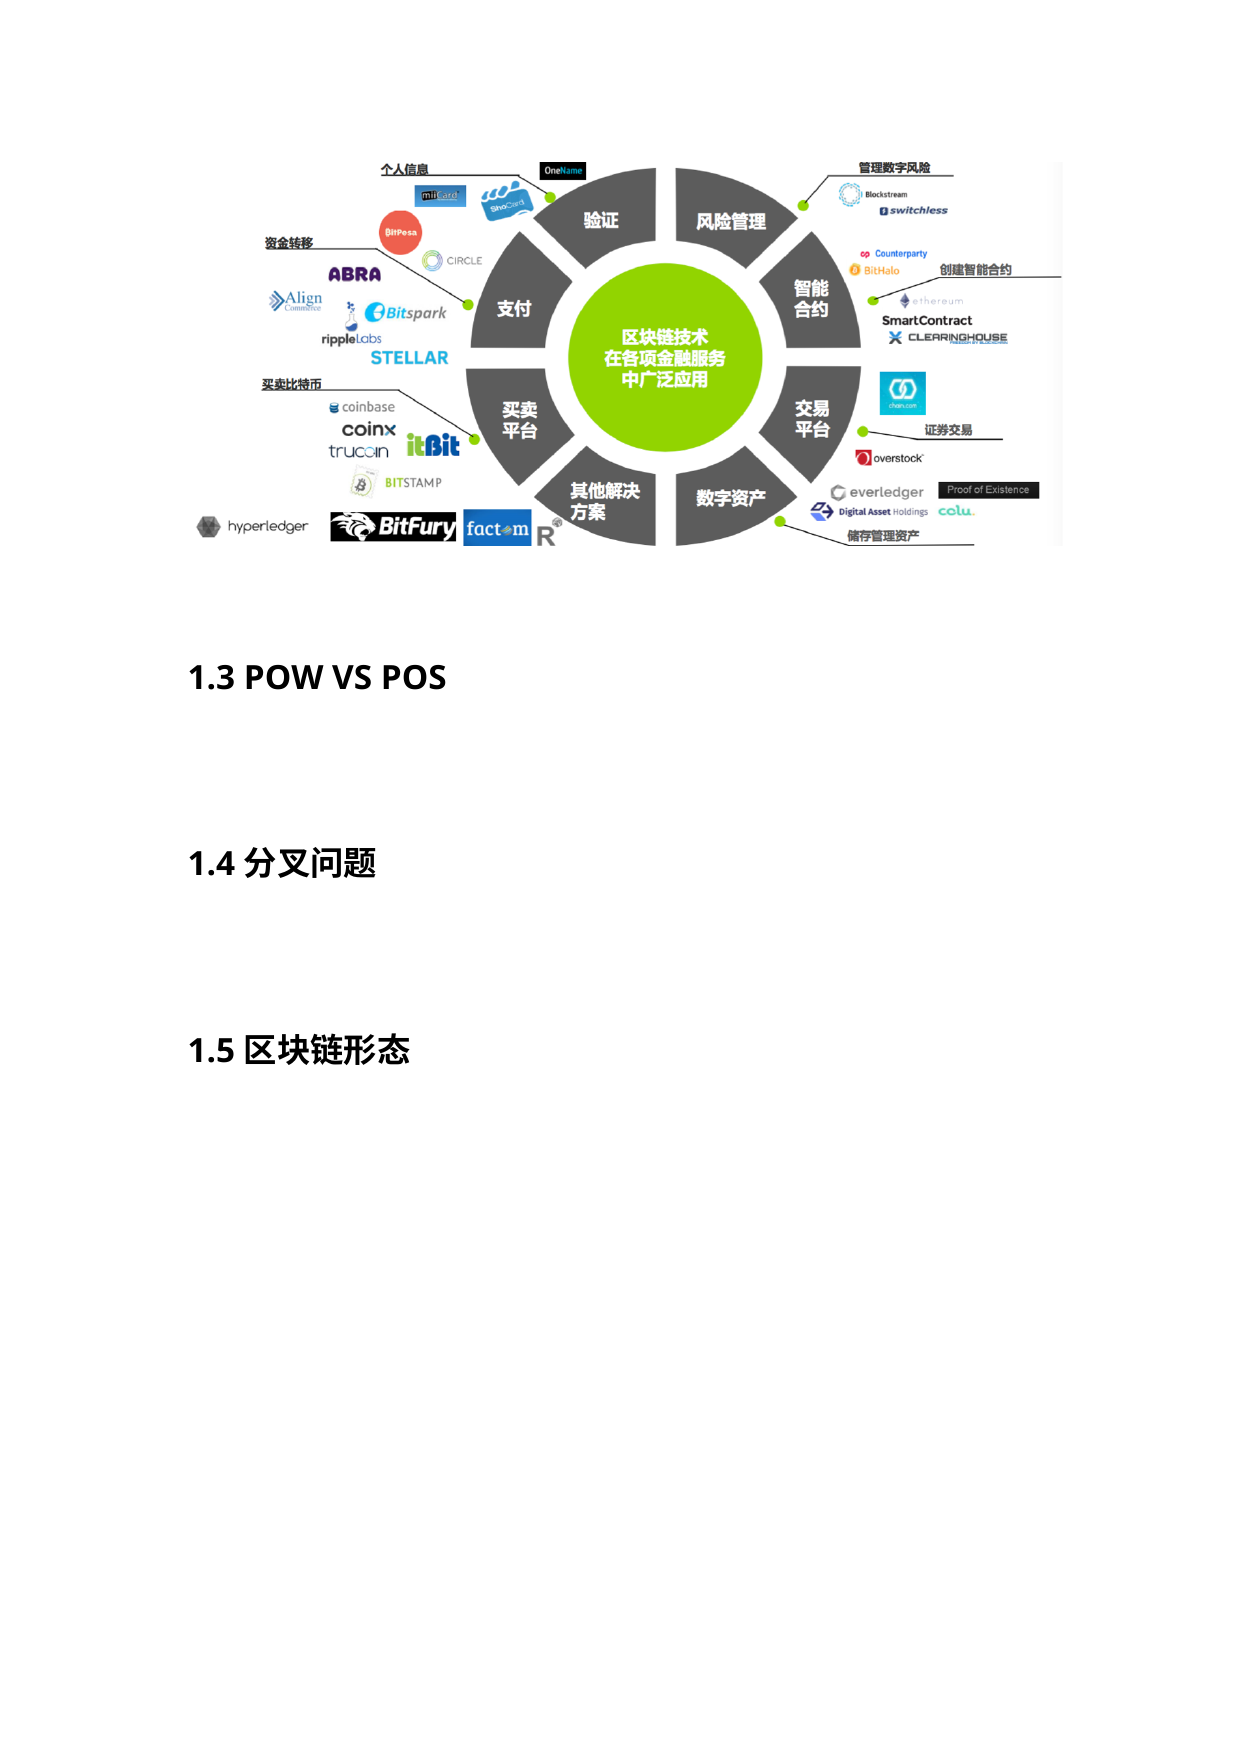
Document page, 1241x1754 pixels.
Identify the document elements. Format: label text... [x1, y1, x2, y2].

subtitle 1.4 分叉问题 [187, 829, 1053, 894]
subtitle 1.5 区块链形态 [187, 1016, 1053, 1081]
picture [187, 162, 1063, 546]
subtitle 1.3 POW VS POS [187, 644, 1053, 709]
